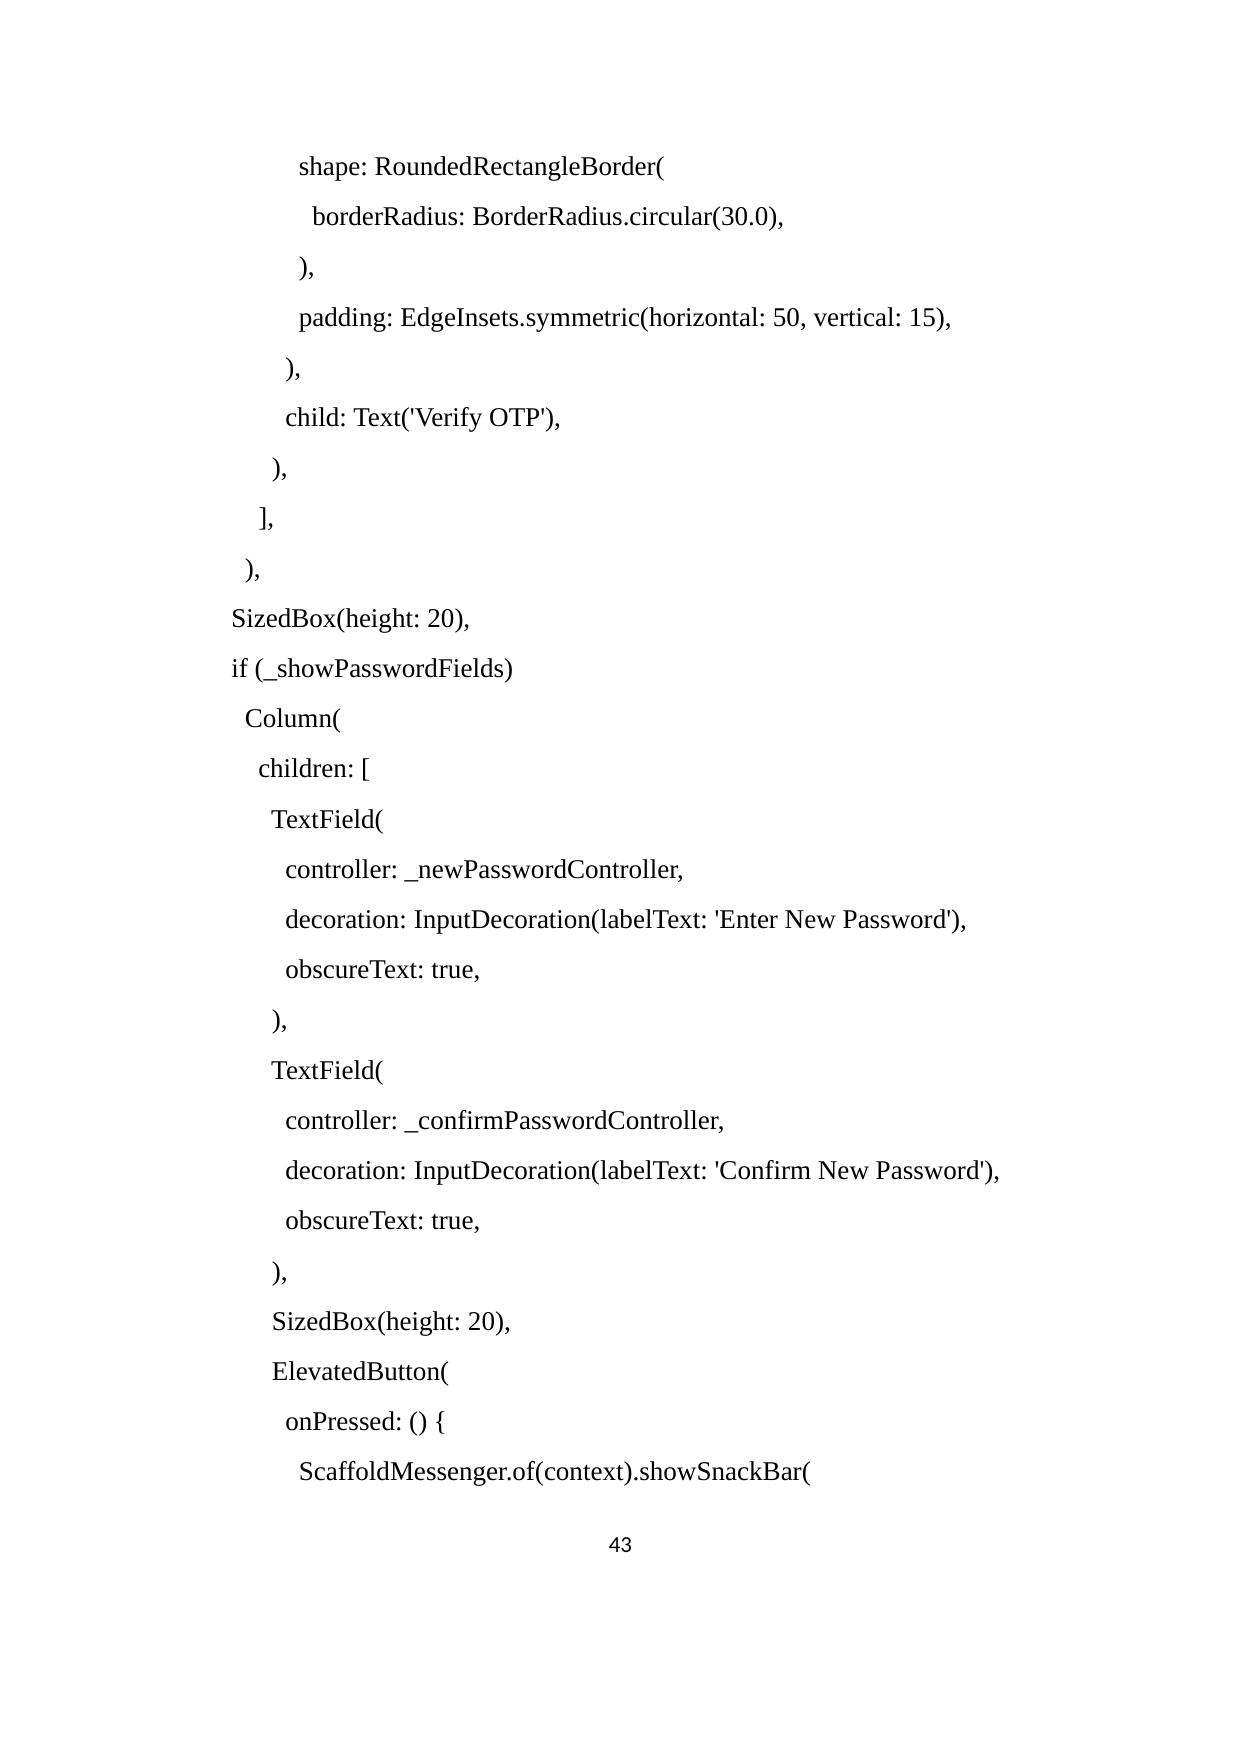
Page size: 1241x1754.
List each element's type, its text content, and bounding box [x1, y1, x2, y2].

text ), [150, 552, 1090, 583]
text ), [150, 250, 1090, 282]
text padding: EdgeInsets.symmetric(horizontal: 50, vertical: 15), [150, 301, 1090, 332]
text onPressed: () { [150, 1405, 1090, 1436]
text ), [150, 1003, 1090, 1035]
text TextField( [150, 1054, 1090, 1085]
text ), [150, 451, 1090, 482]
text ), [150, 1254, 1090, 1286]
text ScaffoldMessenger.of(context).showSnackBar( [150, 1455, 1090, 1487]
text SizedBox(height: 20), [150, 1305, 1090, 1336]
text obscureText: true, [150, 953, 1090, 984]
text Column( [150, 702, 1090, 733]
text controller: _newPasswordController, [150, 853, 1090, 884]
text shape: RoundedRectangleBorder( [150, 150, 1090, 181]
text decoration: InputDecoration(labelText: 'Confirm New Password'), [150, 1154, 1090, 1185]
text borderRadius: BorderRadius.circular(30.0), [150, 200, 1090, 231]
text child: Text('Verify OTP'), [150, 401, 1090, 432]
text ), [150, 351, 1090, 382]
text children: [ [150, 752, 1090, 784]
text obscureText: true, [150, 1204, 1090, 1236]
text SizedBox(height: 20), [150, 602, 1090, 633]
text decoration: InputDecoration(labelText: 'Enter New Password'), [150, 903, 1090, 934]
text if (_showPasswordFields) [150, 652, 1090, 683]
text ], [150, 501, 1090, 533]
text controller: _confirmPasswordController, [150, 1104, 1090, 1135]
text TextField( [150, 803, 1090, 834]
text ElevatedButton( [150, 1355, 1090, 1386]
